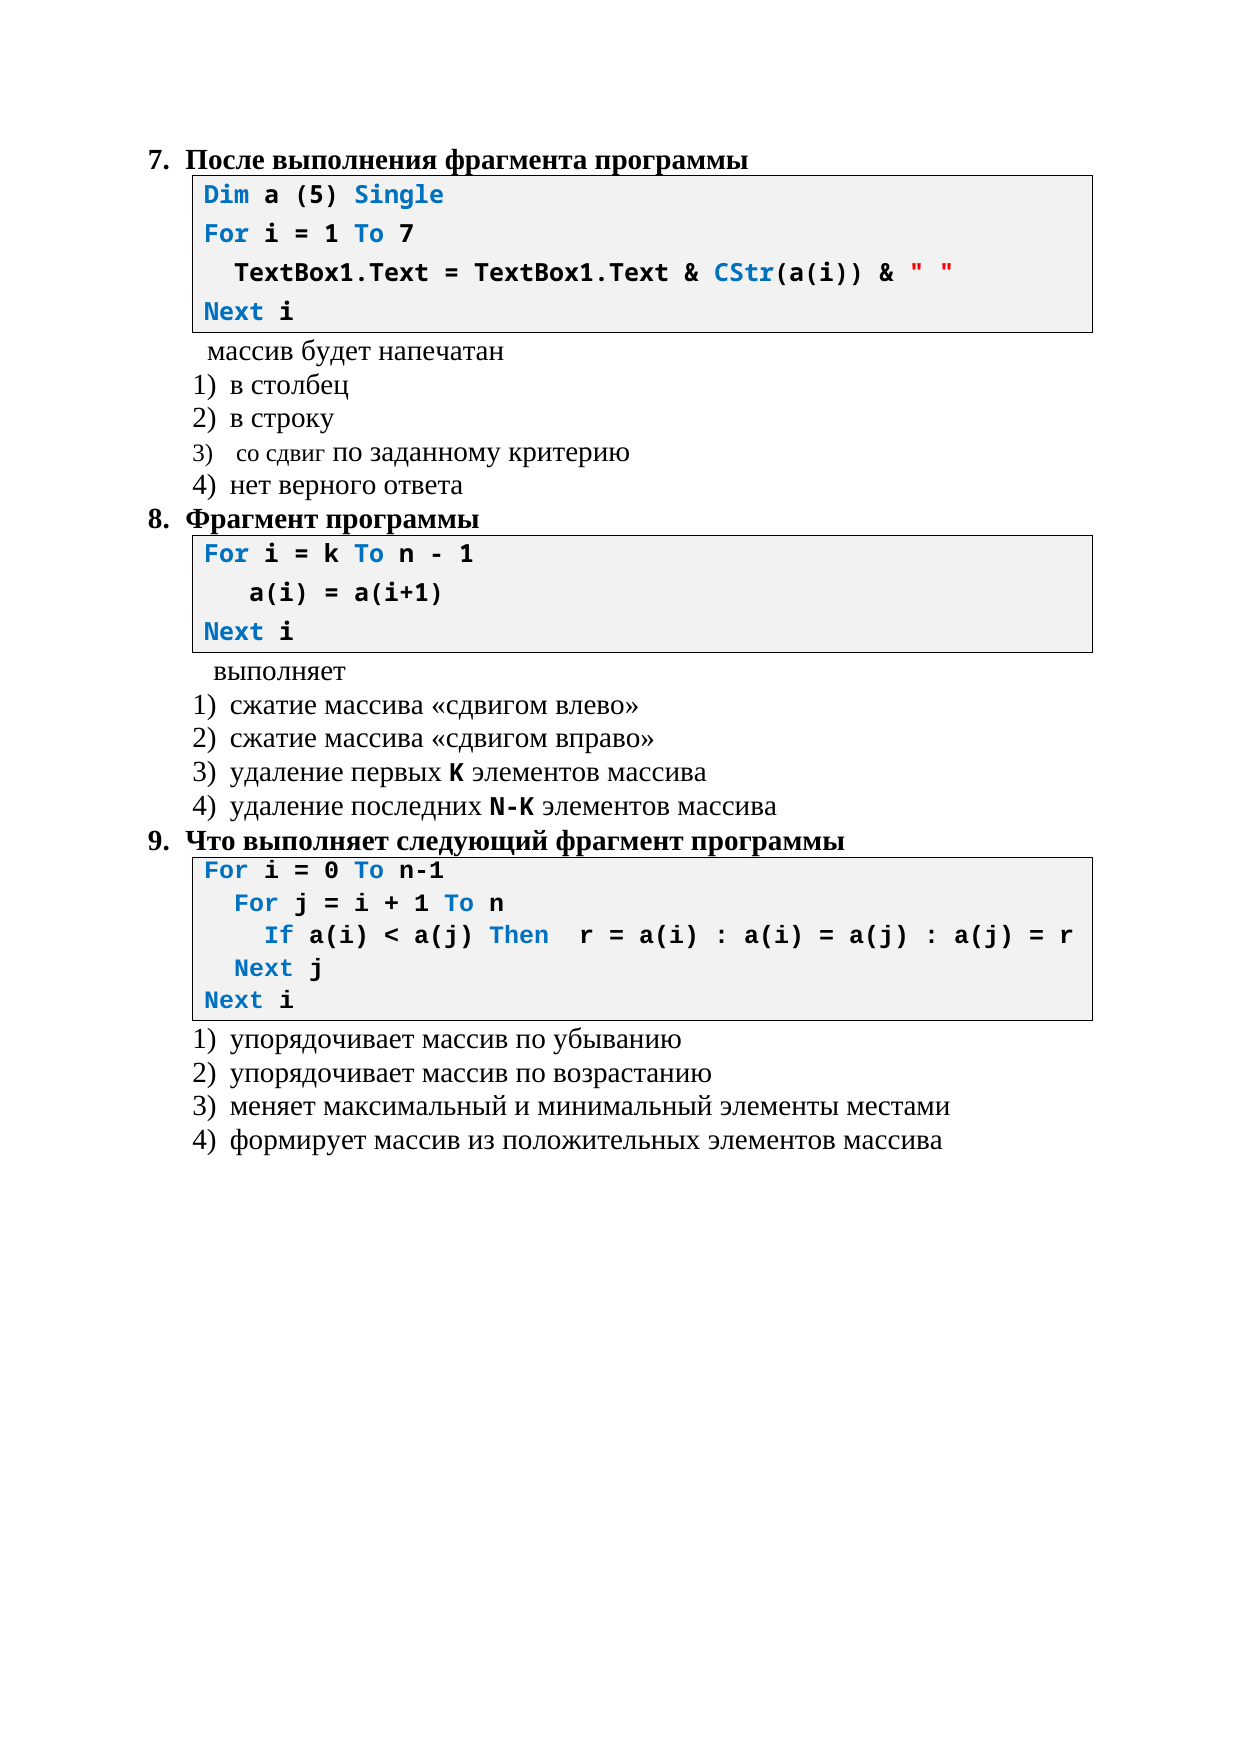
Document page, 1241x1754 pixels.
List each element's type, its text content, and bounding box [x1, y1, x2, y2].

text массив будет напечатан [148, 333, 1092, 367]
list в строку [192, 400, 1092, 434]
list сжатие массива «сдвигом влево» [192, 687, 1092, 720]
list Фрагмент программы [148, 501, 1092, 534]
list Что выполняет следующий фрагмент программы [148, 823, 1092, 857]
list сжатие массива «сдвигом вправо» [192, 720, 1092, 754]
list удаление первых K элементов массива [192, 754, 1092, 788]
list в столбец [192, 367, 1092, 400]
list упорядочивает массив по возрастанию [192, 1055, 1092, 1088]
table_header Dim a (5) Single For i = 1 To 7 TextBox1.Text = TextBox1.Text & CStr(a(i)) & " " Next i [193, 176, 1092, 332]
list со сдвиг по заданному критерию [192, 434, 1092, 467]
list формирует массив из положительных элементов массива [192, 1122, 1092, 1155]
text выполняет [148, 653, 1092, 687]
table_header For i = k To n - 1 a(i) = a(i+1) Next i [193, 536, 1092, 652]
list упорядочивает массив по убыванию [192, 1021, 1092, 1055]
list нет верного ответа [192, 467, 1092, 501]
list После выполнения фрагмента программы [148, 142, 1092, 175]
list меняет максимальный и минимальный элементы местами [192, 1088, 1092, 1122]
list удаление последних N-K элементов массива [192, 788, 1092, 823]
table_header For i = 0 To n-1 For j = i + 1 To n If a(i) < a(j) Then r = a(i) : a(i) = a(j) : a(j) = r Next j Next i [193, 858, 1092, 1020]
